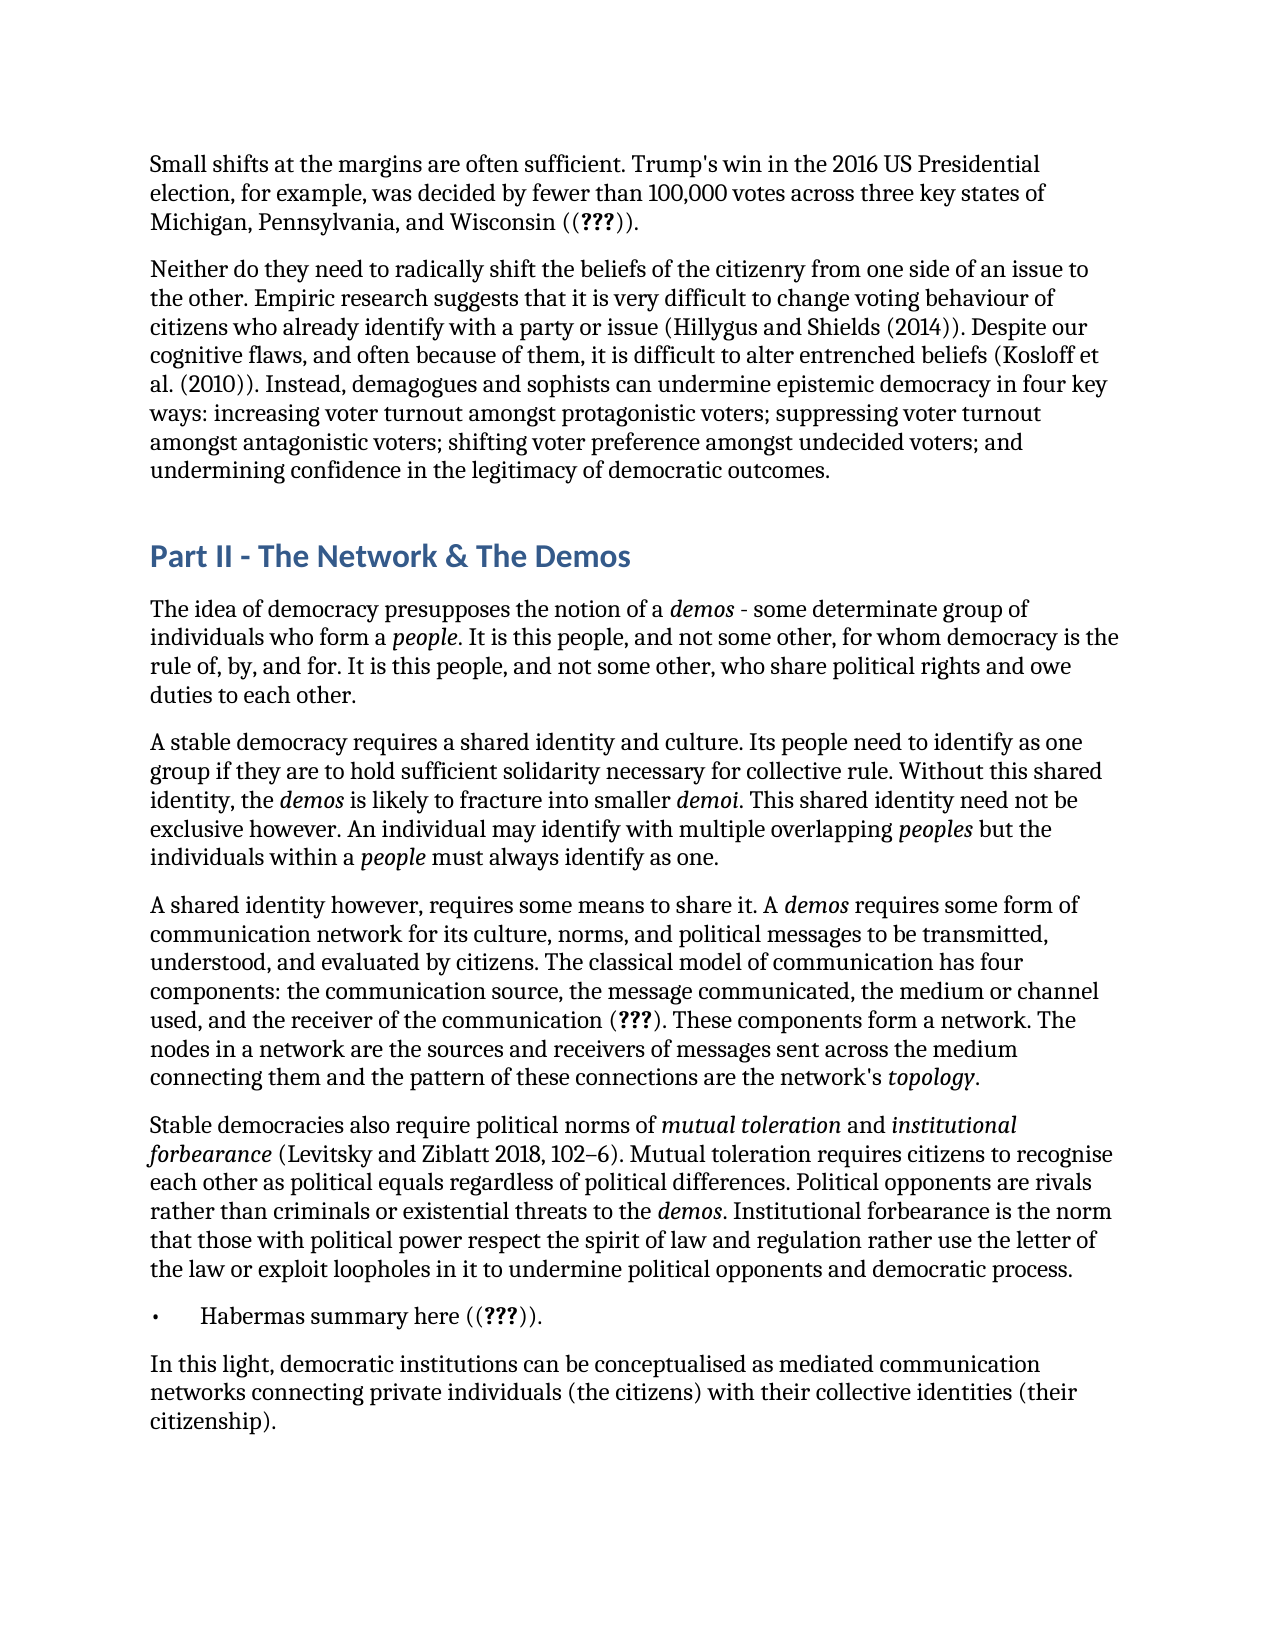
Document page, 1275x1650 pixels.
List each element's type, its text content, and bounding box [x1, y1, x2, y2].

subtitle Part II - The Network & The Demos [150, 535, 1125, 576]
text In this light, democratic institutions can be conceptualised as mediated communication networks connecting private individuals (the citizens) with their collective identities (their citizenship). [150, 1349, 1125, 1436]
text A shared identity however, requires some means to share it. A demos requires some form of communication network for its culture, norms, and political messages to be transmitted, understood, and evaluated by citizens. The classical model of communication has four components: the communication source, the message communicated, the medium or channel used, and the receiver of the communication (???). These components form a network. The nodes in a network are the sources and receivers of messages sent across the medium connecting them and the pattern of these connections are the network's topology. [150, 891, 1125, 1092]
text The idea of democracy presupposes the notion of a demos - some determinate group of individuals who form a people. It is this people, and not some other, for whom democracy is the rule of, by, and for. It is this people, and not some other, who share political rights and owe duties to each other. [150, 594, 1125, 709]
list Habermas summary here ((???)). [150, 1302, 1125, 1331]
text Neither do they need to radically shift the beliefs of the citizenry from one side of an issue to the other. Empiric research suggests that it is very difficult to change voting behaviour of citizens who already identify with a party or issue (Hillygus and Shields (2014)). Despite our cognitive flaws, and often because of them, it is difficult to alter entrenched beliefs (Kosloff et al. (2010)). Instead, demagogues and sophists can undermine epistemic democracy in four key ways: increasing voter turnout amongst protagonistic voters; suppressing voter turnout amongst antagonistic voters; shifting voter preference amongst undecided voters; and undermining confidence in the legitimacy of democratic outcomes. [150, 255, 1125, 485]
text Stable democracies also require political norms of mutual toleration and institutional forbearance (Levitsky and Ziblatt 2018, 102–6). Mutual toleration requires citizens to recognise each other as political equals regardless of political differences. Political opponents are rivals rather than criminals or existential threats to the demos. Institutional forbearance is the norm that those with political power respect the spirit of law and regulation rather use the letter of the law or exploit loopholes in it to undermine political opponents and democratic process. [150, 1111, 1125, 1283]
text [150, 150, 1125, 236]
text A stable democracy requires a shared identity and culture. Its people need to identify as one group if they are to hold sufficient solidarity necessary for collective rule. Without this shared identity, the demos is likely to fracture into smaller demoi. This shared identity need not be exclusive however. An individual may identify with multiple overlapping peoples but the individuals within a people must always identify as one. [150, 728, 1125, 872]
